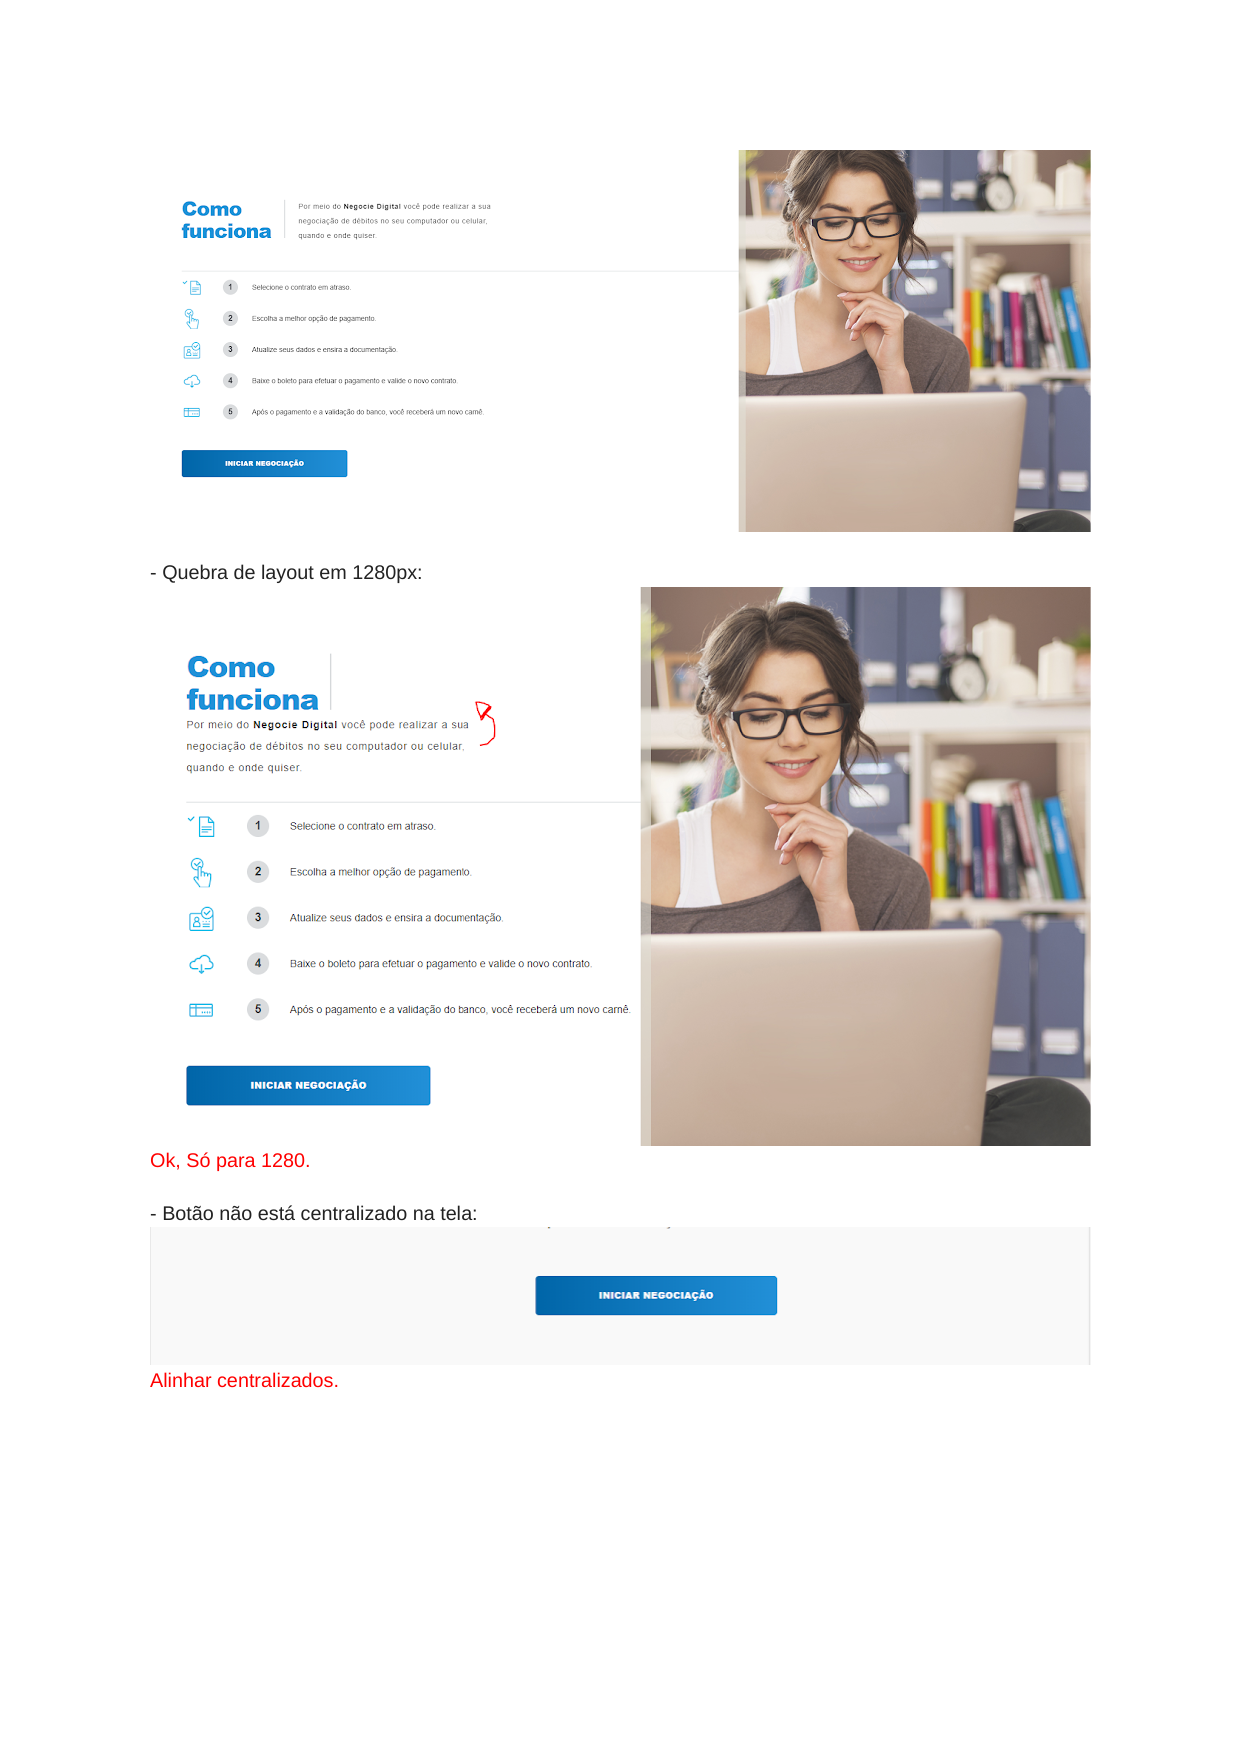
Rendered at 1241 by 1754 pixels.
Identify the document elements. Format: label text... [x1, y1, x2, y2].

text Alinhar centralizados. [150, 1369, 1090, 1392]
picture [150, 1227, 1091, 1365]
text - Quebra de layout em 1280px: [150, 561, 1090, 584]
text - Botão não está centralizado na tela: [150, 1201, 1090, 1224]
picture [150, 587, 1091, 1146]
text Ok, Só para 1280. [150, 1149, 1090, 1172]
picture [150, 150, 1091, 532]
